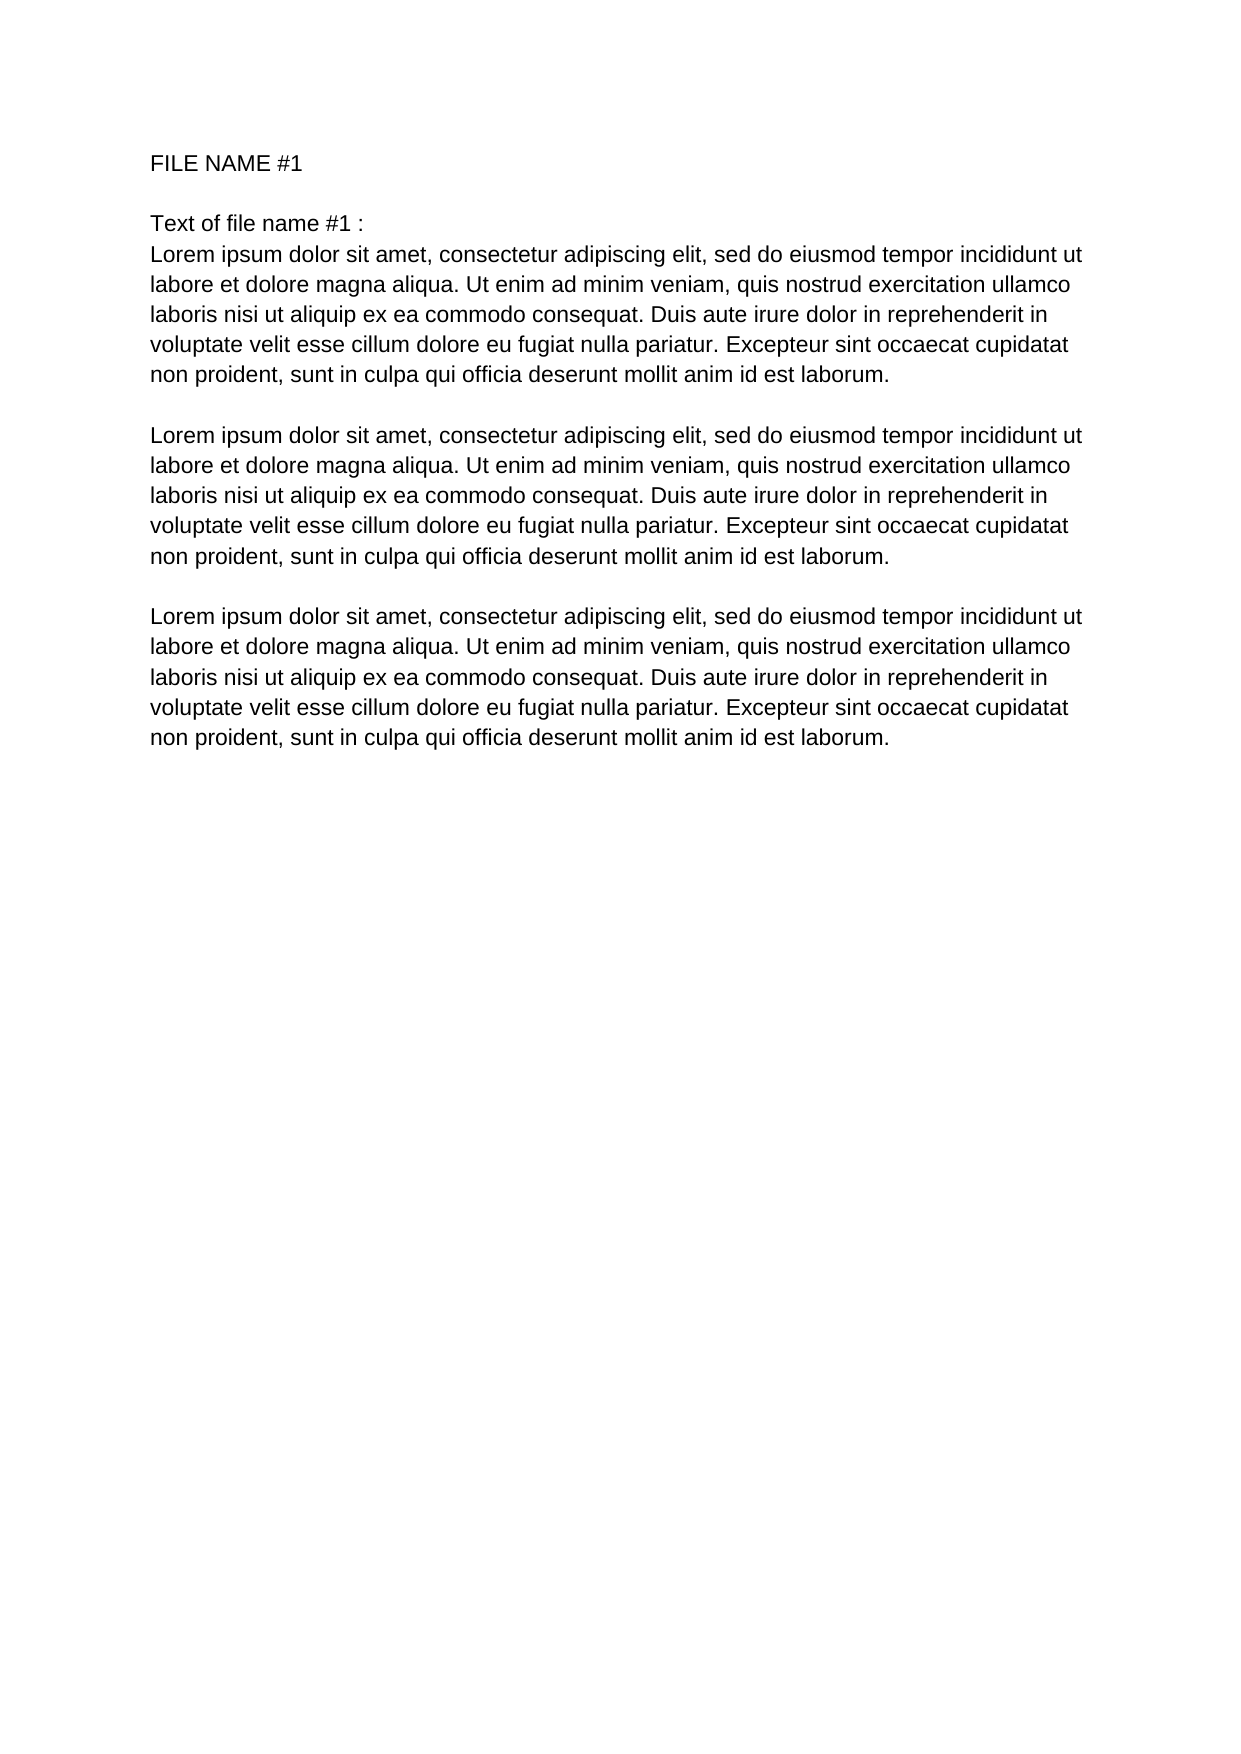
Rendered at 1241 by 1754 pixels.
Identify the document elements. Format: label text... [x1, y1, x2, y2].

text FILE NAME #1 [150, 150, 1090, 207]
text Text of file name #1 : Lorem ipsum dolor sit amet, consectetur adipiscing elit, sed do eiusmod tempor incididunt ut labore et dolore magna aliqua. Ut enim ad minim veniam, quis nostrud exercitation ullamco laboris nisi ut aliquip ex ea commodo consequat. Duis aute irure dolor in reprehenderit in voluptate velit esse cillum dolore eu fugiat nulla pariatur. Excepteur sint occaecat cupidatat non proident, sunt in culpa qui officia deserunt mollit anim id est laborum. Lorem ipsum dolor sit amet, consectetur adipiscing elit, sed do eiusmod tempor incididunt ut labore et dolore magna aliqua. Ut enim ad minim veniam, quis nostrud exercitation ullamco laboris nisi ut aliquip ex ea commodo consequat. Duis aute irure dolor in reprehenderit in voluptate velit esse cillum dolore eu fugiat nulla pariatur. Excepteur sint occaecat cupidatat non proident, sunt in culpa qui officia deserunt mollit anim id est laborum. Lorem ipsum dolor sit amet, consectetur adipiscing elit, sed do eiusmod tempor incididunt ut labore et dolore magna aliqua. Ut enim ad minim veniam, quis nostrud exercitation ullamco laboris nisi ut aliquip ex ea commodo consequat. Duis aute irure dolor in reprehenderit in voluptate velit esse cillum dolore eu fugiat nulla pariatur. Excepteur sint occaecat cupidatat non proident, sunt in culpa qui officia deserunt mollit anim id est laborum. [150, 210, 1090, 750]
